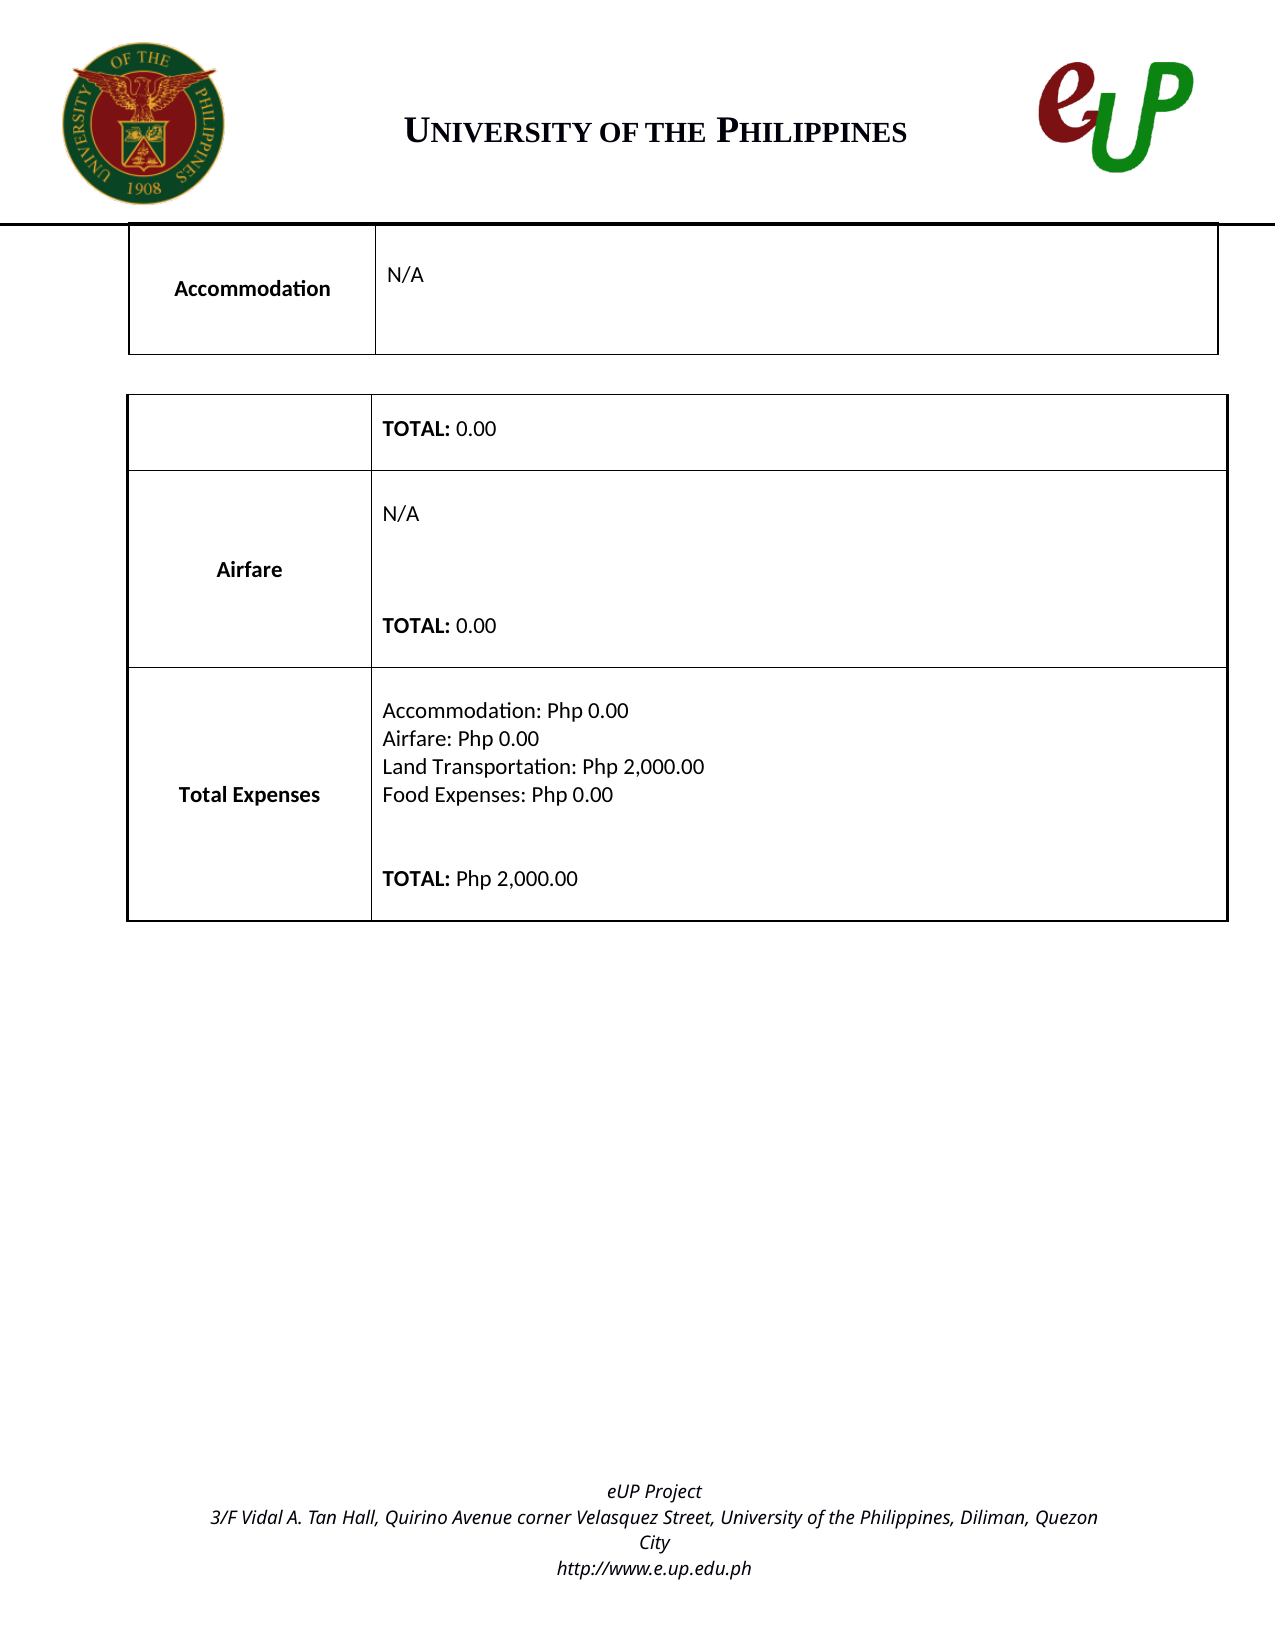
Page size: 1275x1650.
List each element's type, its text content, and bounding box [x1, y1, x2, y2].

table_header [129, 395, 371, 470]
picture [61, 41, 226, 206]
picture [1034, 50, 1197, 182]
table_header TOTAL: 0.00 [372, 395, 1226, 470]
table_cell Accommodation: Php 0.00 Airfare: Php 0.00 Land Transportation: Php 2,000.00 Food Expenses: Php 0.00 TOTAL: Php 2,000.00 [372, 668, 1226, 920]
table_cell Accommodation [130, 223, 375, 353]
table_cell N/A [376, 223, 1217, 353]
table_cell N/A TOTAL: 0.00 [372, 471, 1226, 667]
table_cell Total Expenses [129, 668, 371, 920]
table_cell Airfare [129, 471, 371, 667]
